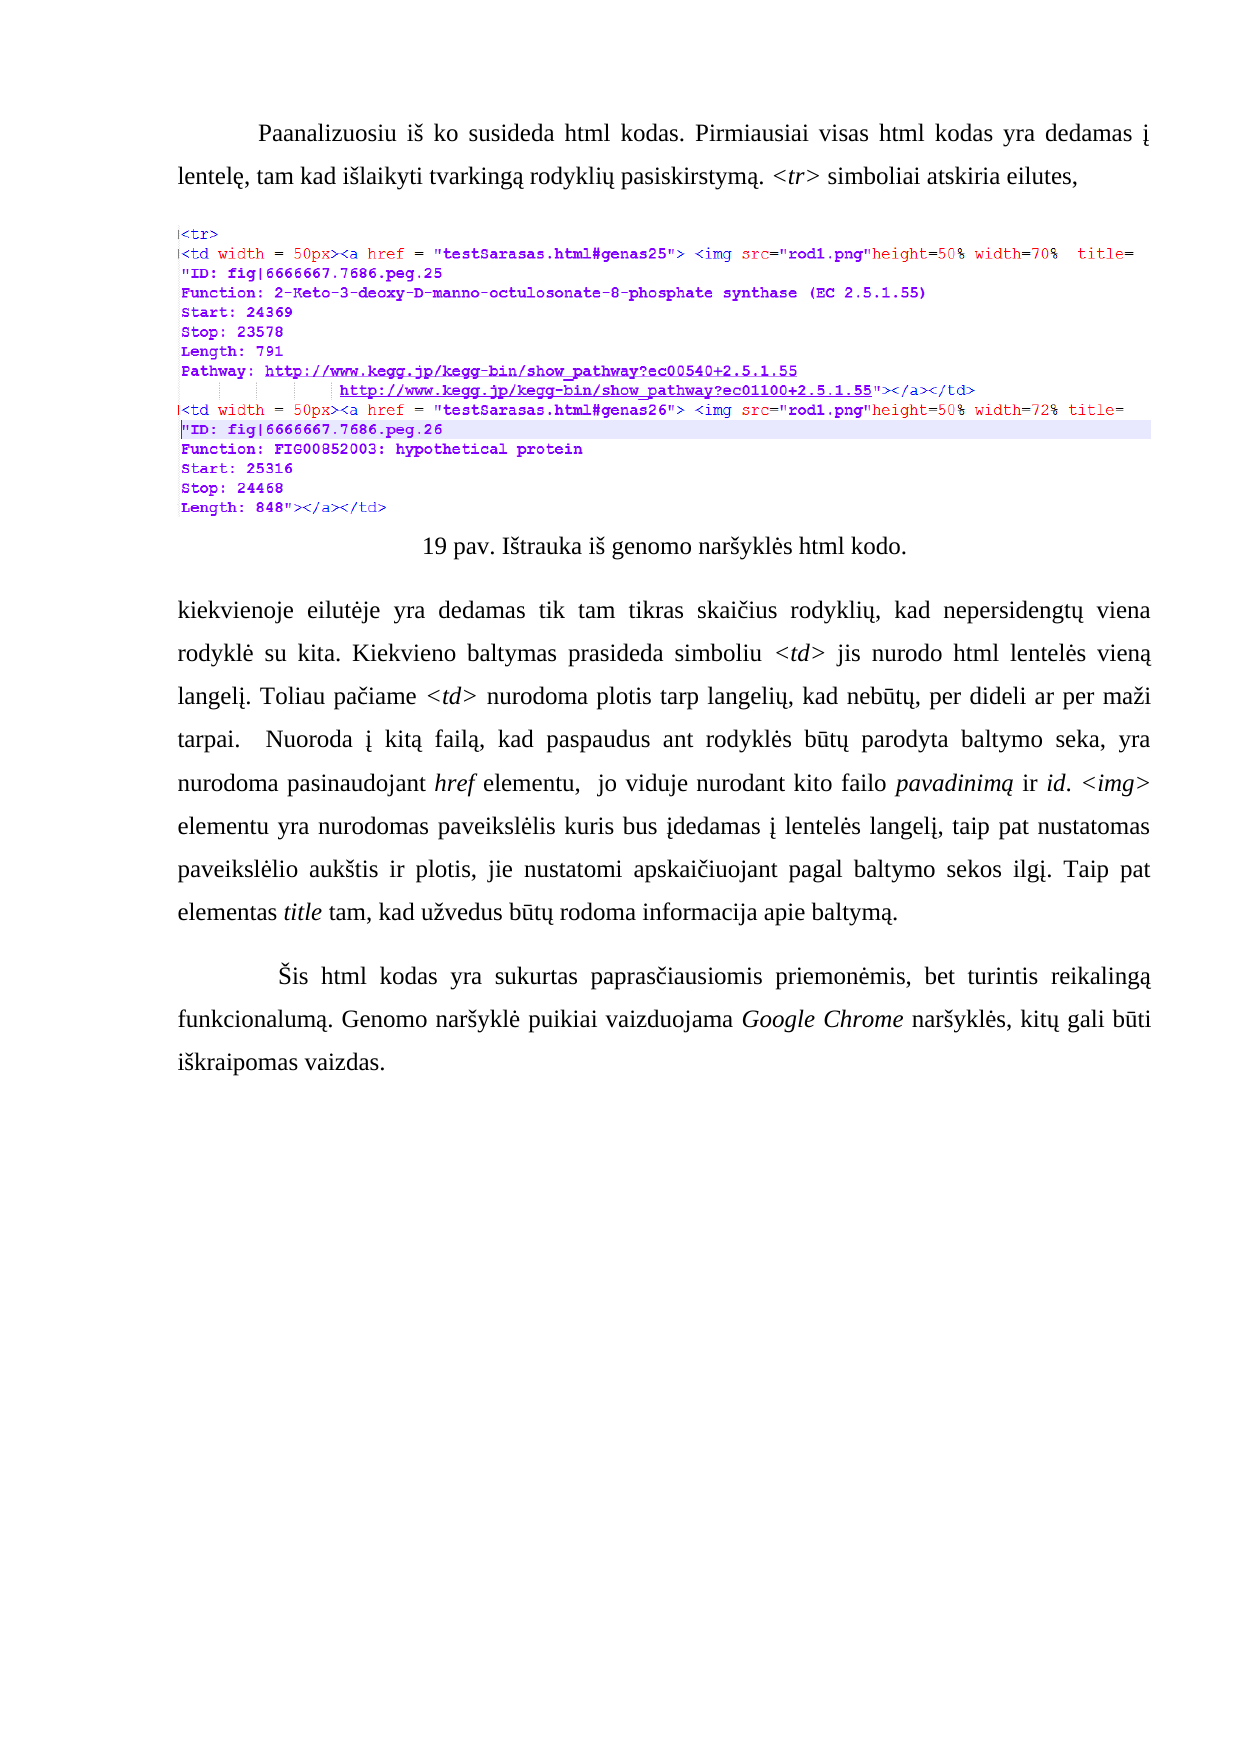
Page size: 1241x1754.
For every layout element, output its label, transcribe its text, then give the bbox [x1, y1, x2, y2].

text kiekvienoje eilutėje yra dedamas tik tam tikras skaičius rodyklių, kad nepersidengtų viena rodyklė su kita. Kiekvieno baltymas prasideda simboliu <td> jis nurodo html lentelės vieną langelį. Toliau pačiame <td> nurodoma plotis tarp langelių, kad nebūtų, per dideli ar per maži tarpai. Nuoroda į kitą failą, kad paspaudus ant rodyklės būtų parodyta baltymo seka, yra nurodoma pasinaudojant href elementu, jo viduje nurodant kito failo pavadinimą ir id. <img> elementu yra nurodomas paveikslėlis kuris bus įdedamas į lentelės langelį, taip pat nustatomas paveikslėlio aukštis ir plotis, jie nustatomi apskaičiuojant pagal baltymo sekos ilgį. Taip pat elementas title tam, kad užvedus būtų rodoma informacija apie baltymą. [177, 595, 1152, 926]
text Paanalizuosiu iš ko susideda html kodas. Pirmiausiai visas html kodas yra dedamas į lentelę, tam kad išlaikyti tvarkingą rodyklių pasiskirstymą. <tr> simboliai atskiria eilutes, [177, 118, 1152, 190]
picture [177, 225, 1151, 517]
text Šis html kodas yra sukurtas paprasčiausiomis priemonėmis, bet turintis reikalingą funkcionalumą. Genomo naršyklė puikiai vaizduojama Google Chrome naršyklės, kitų gali būti iškraipomas vaizdas. [177, 961, 1152, 1076]
